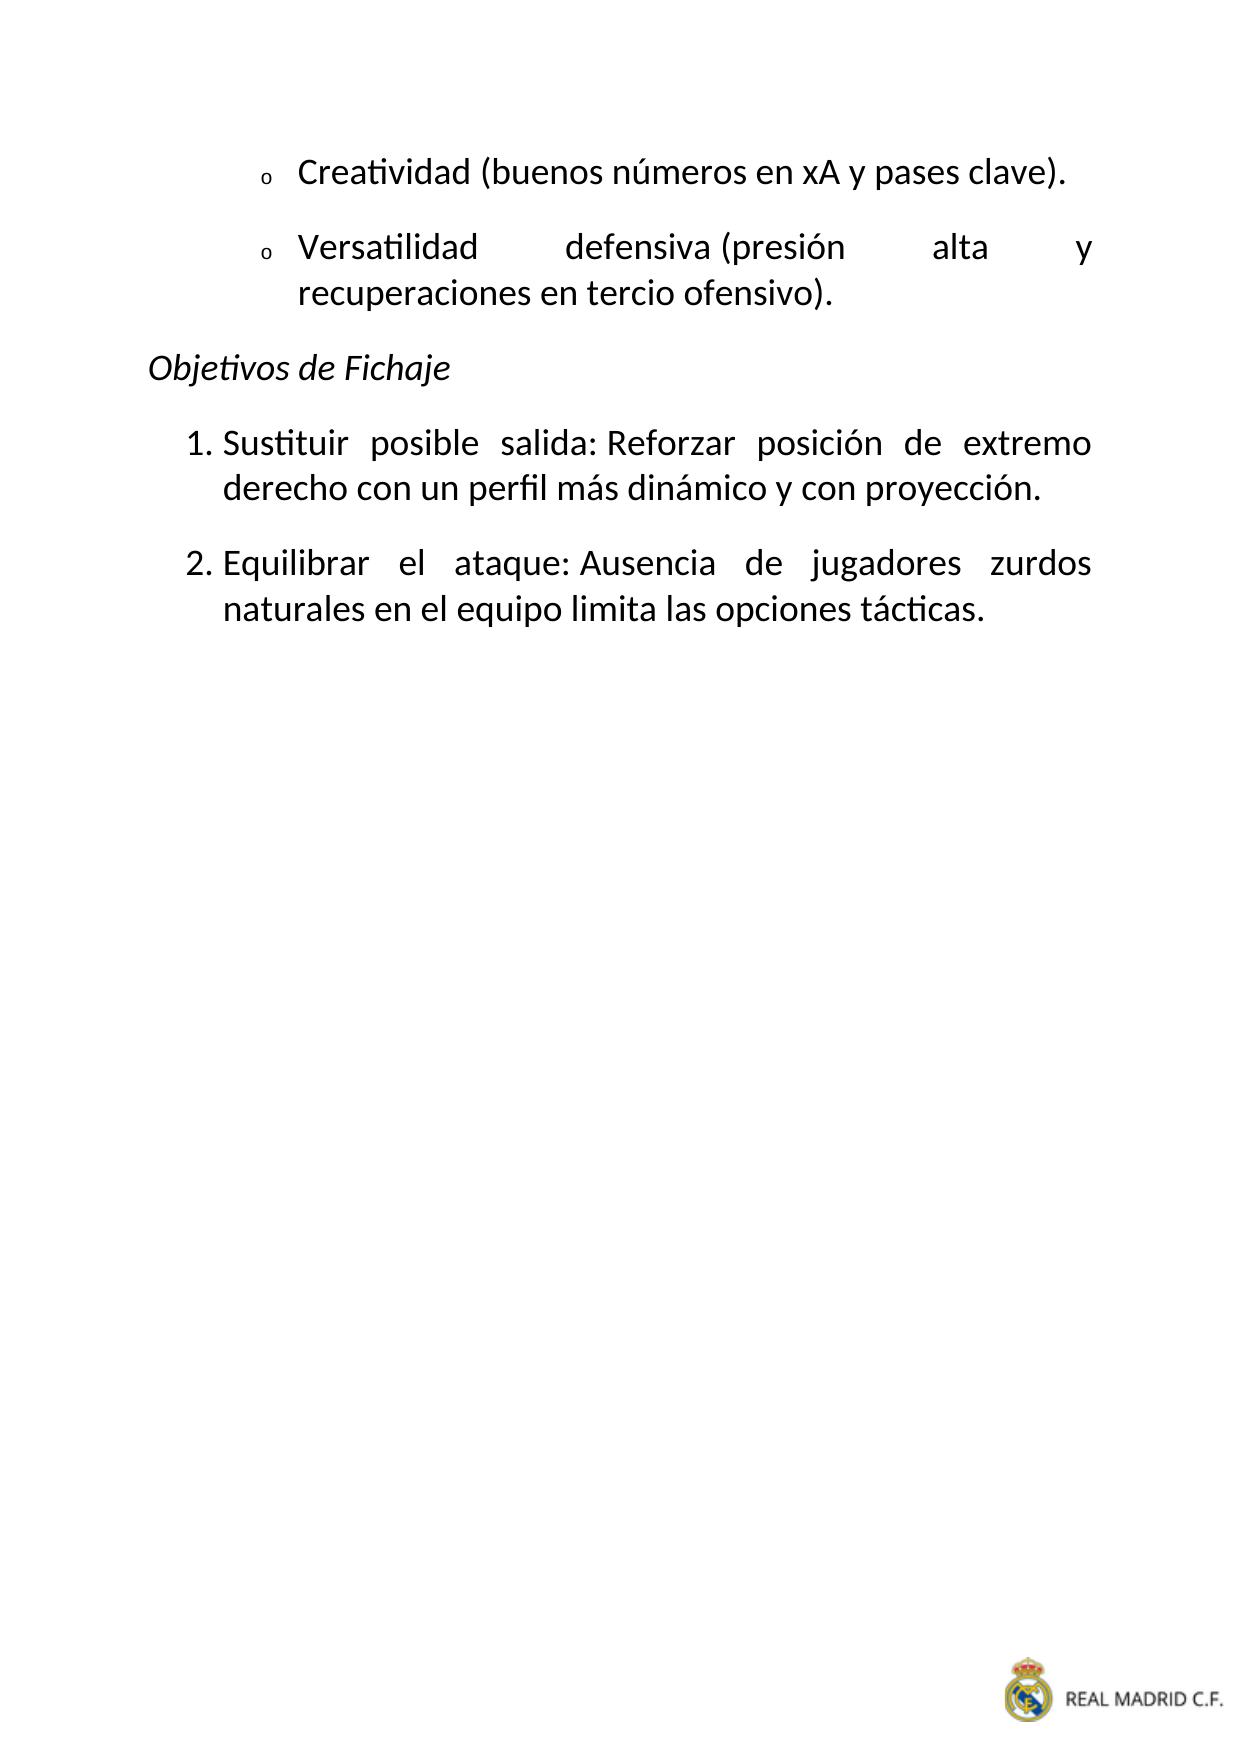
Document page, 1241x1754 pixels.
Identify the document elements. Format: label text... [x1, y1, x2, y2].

list Creatividad (buenos números en xA y pases clave). [260, 148, 1092, 193]
text Objetivos de Fichaje [148, 343, 1092, 389]
list Sustituir posible salida: Reforzar posición de extremo derecho con un perfil más dinámico y con proyección. [185, 418, 1092, 510]
picture [1004, 1657, 1238, 1722]
list Equilibrar el ataque: Ausencia de jugadores zurdos naturales en el equipo limita las opciones tácticas. [185, 539, 1092, 631]
list Versatilidad defensiva (presión alta y recuperaciones en tercio ofensivo). [260, 223, 1092, 314]
